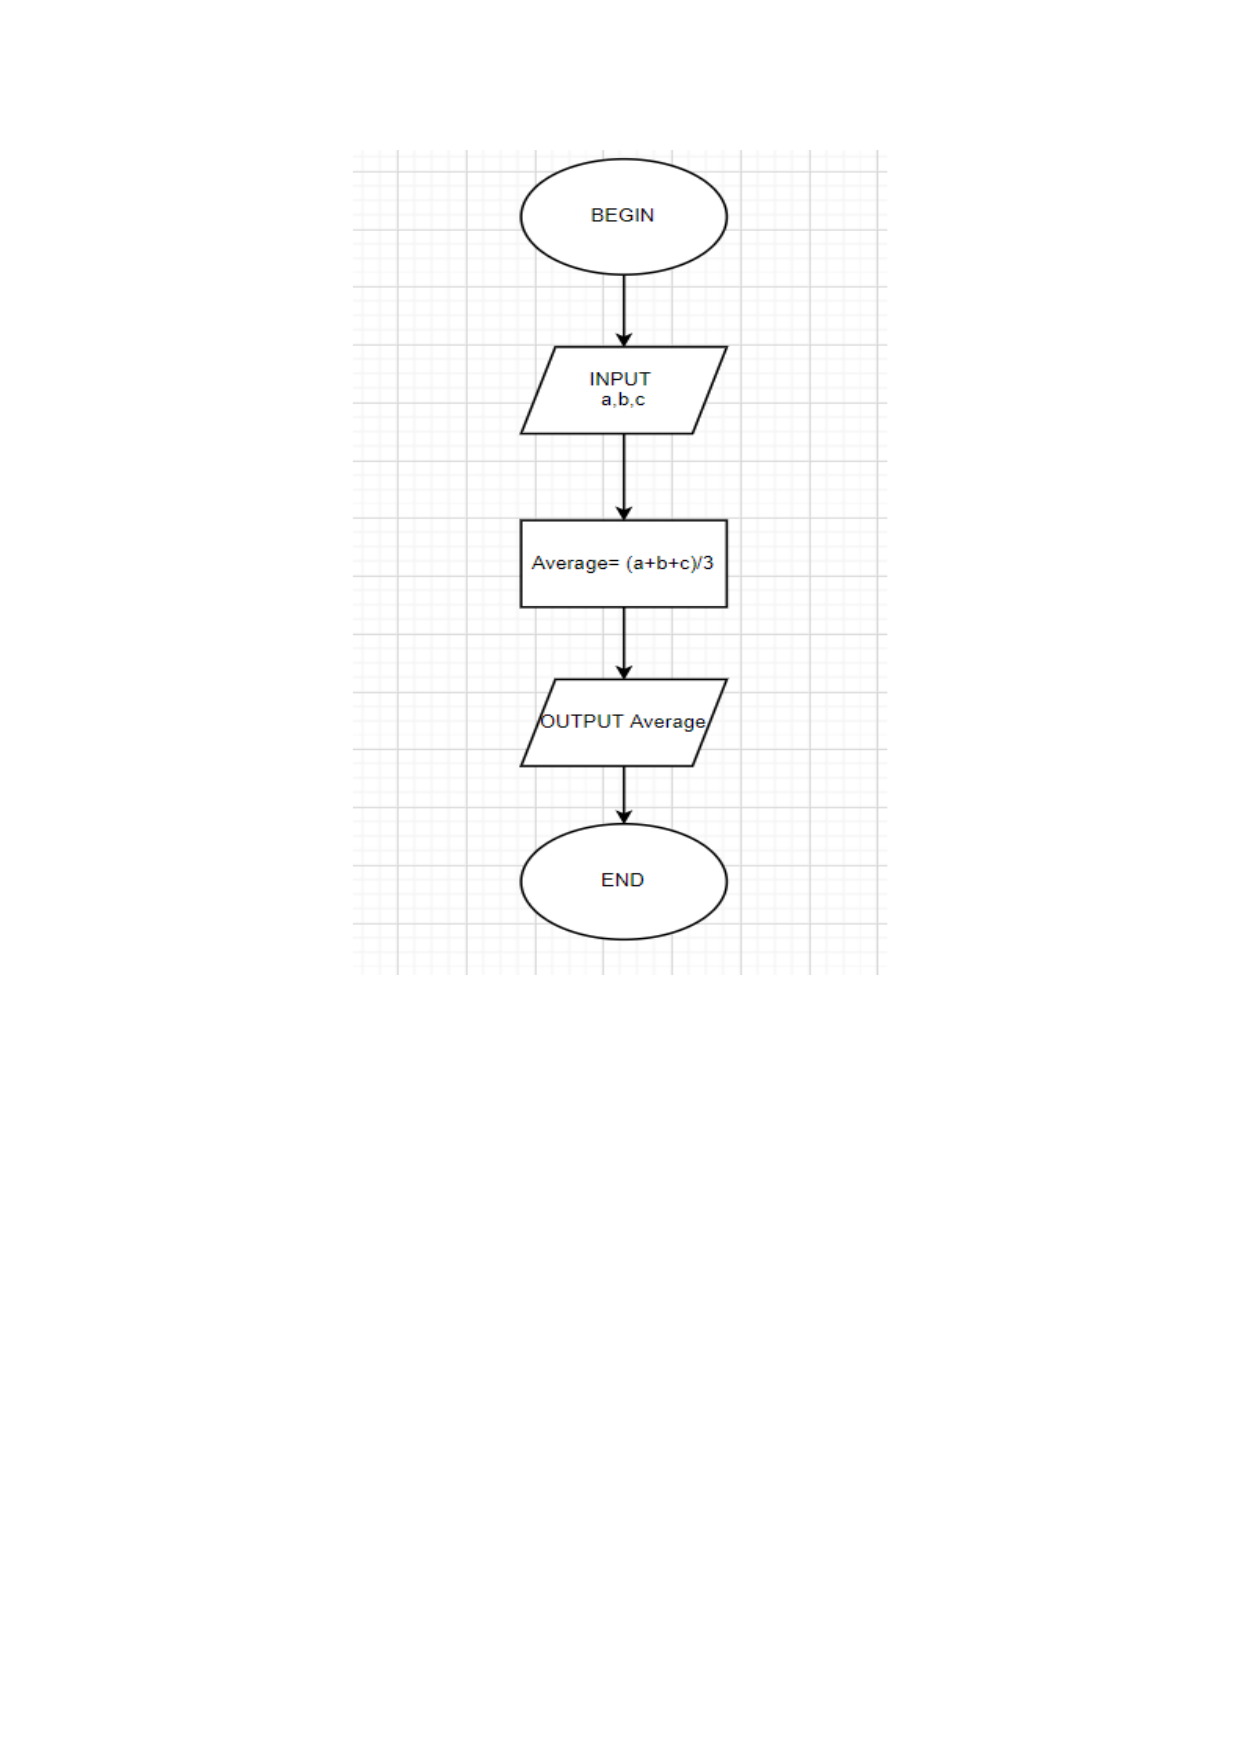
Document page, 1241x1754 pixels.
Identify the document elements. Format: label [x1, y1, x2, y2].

picture [352, 150, 888, 975]
